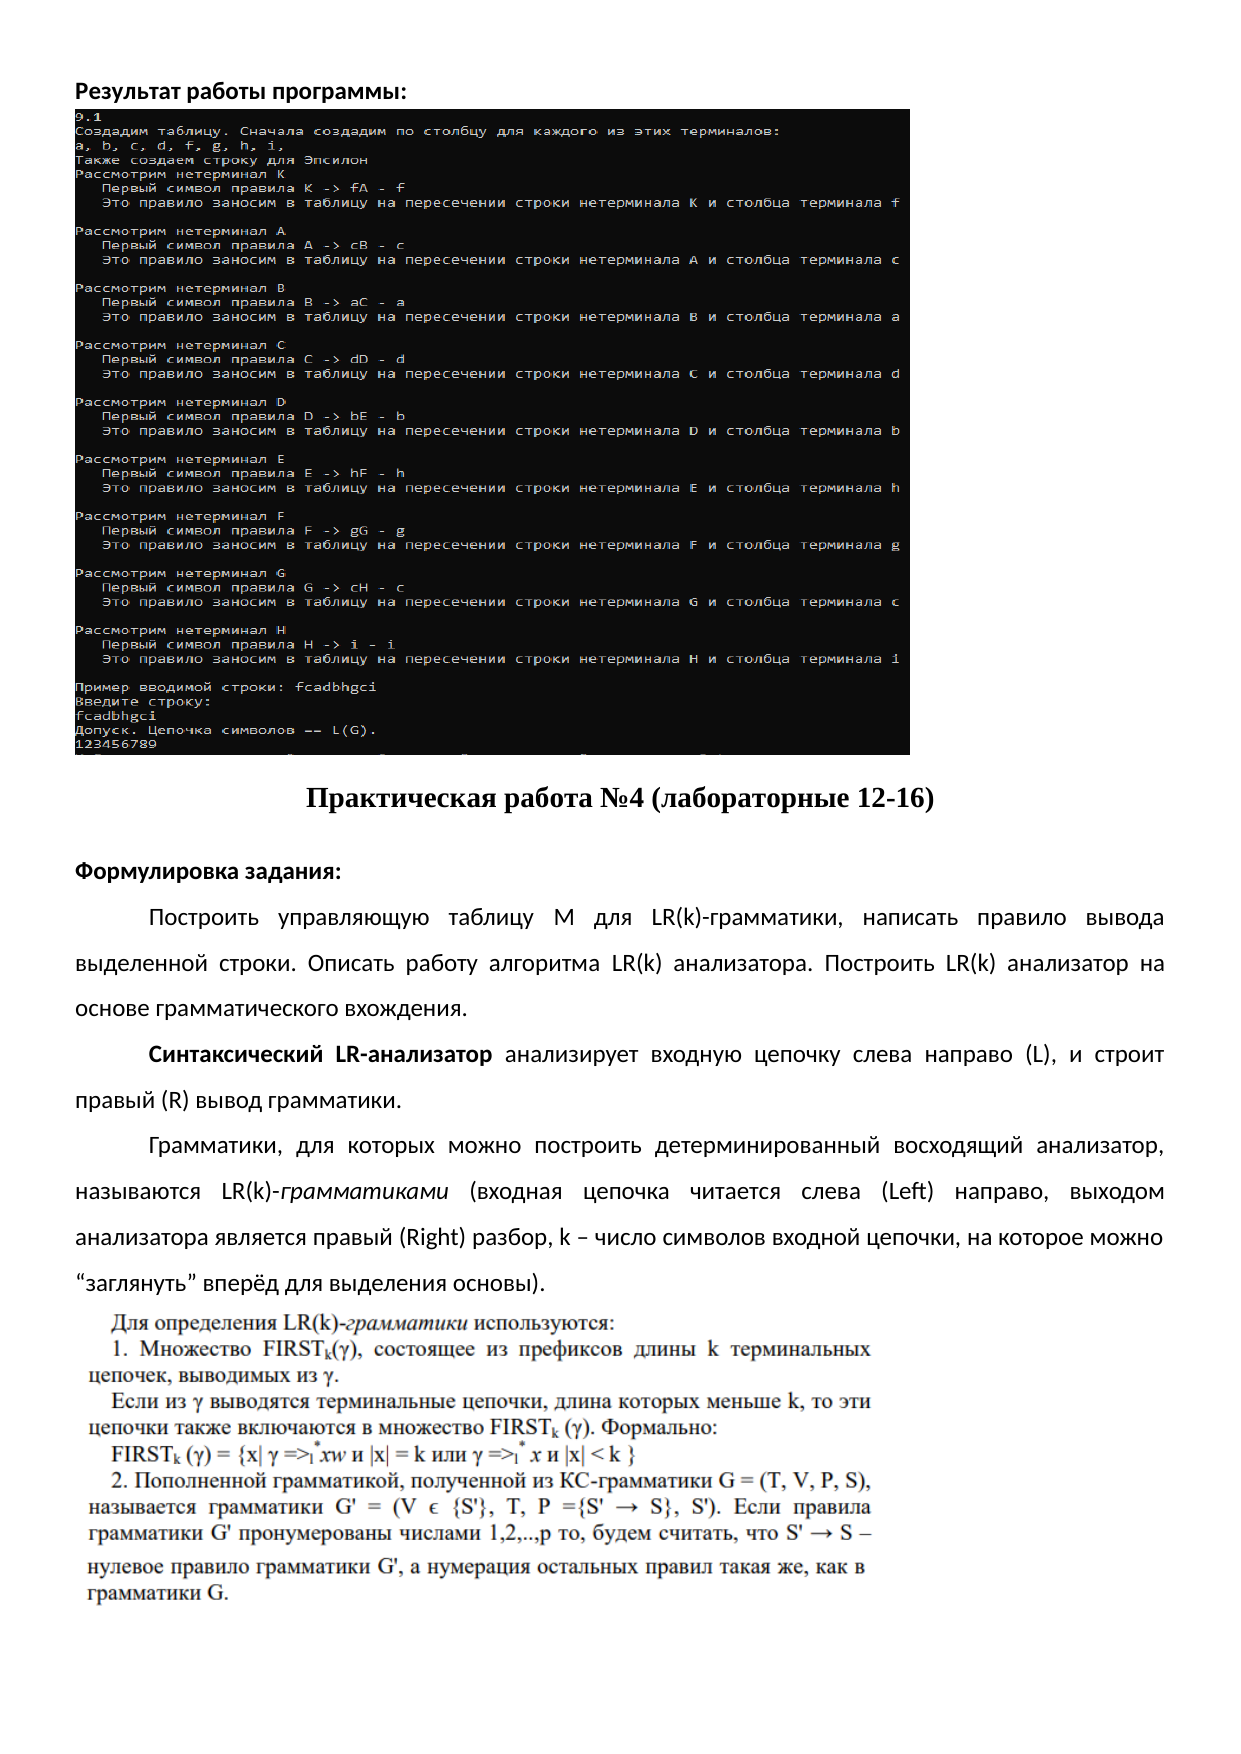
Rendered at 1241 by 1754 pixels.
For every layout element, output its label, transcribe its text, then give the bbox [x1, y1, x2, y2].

text Построить управляющую таблицу M для LR(k)-грамматики, написать правило вывода выделенной строки. Описать работу алгоритма LR(k) анализатора. Построить LR(k) анализатор на основе грамматического вхождения. [75, 901, 1165, 1023]
text Синтаксический LR-анализатор анализирует входную цепочку слева направо (L), и строит правый (R) вывод грамматики. [75, 1038, 1165, 1114]
text Формулировка задания: [75, 855, 1165, 886]
text Практическая работа №4 (лабораторные 12-16) [75, 780, 1165, 813]
picture [75, 1312, 881, 1613]
text Грамматики, для которых можно построить детерминированный восходящий анализатор, называются LR(k)-грамматиками (входная цепочка читается слева (Left) направо, выходом анализатора является правый (Right) разбор, k – число символов входной цепочки, на которое можно “заглянуть” вперёд для выделения основы). [75, 1129, 1165, 1297]
picture [75, 109, 910, 755]
